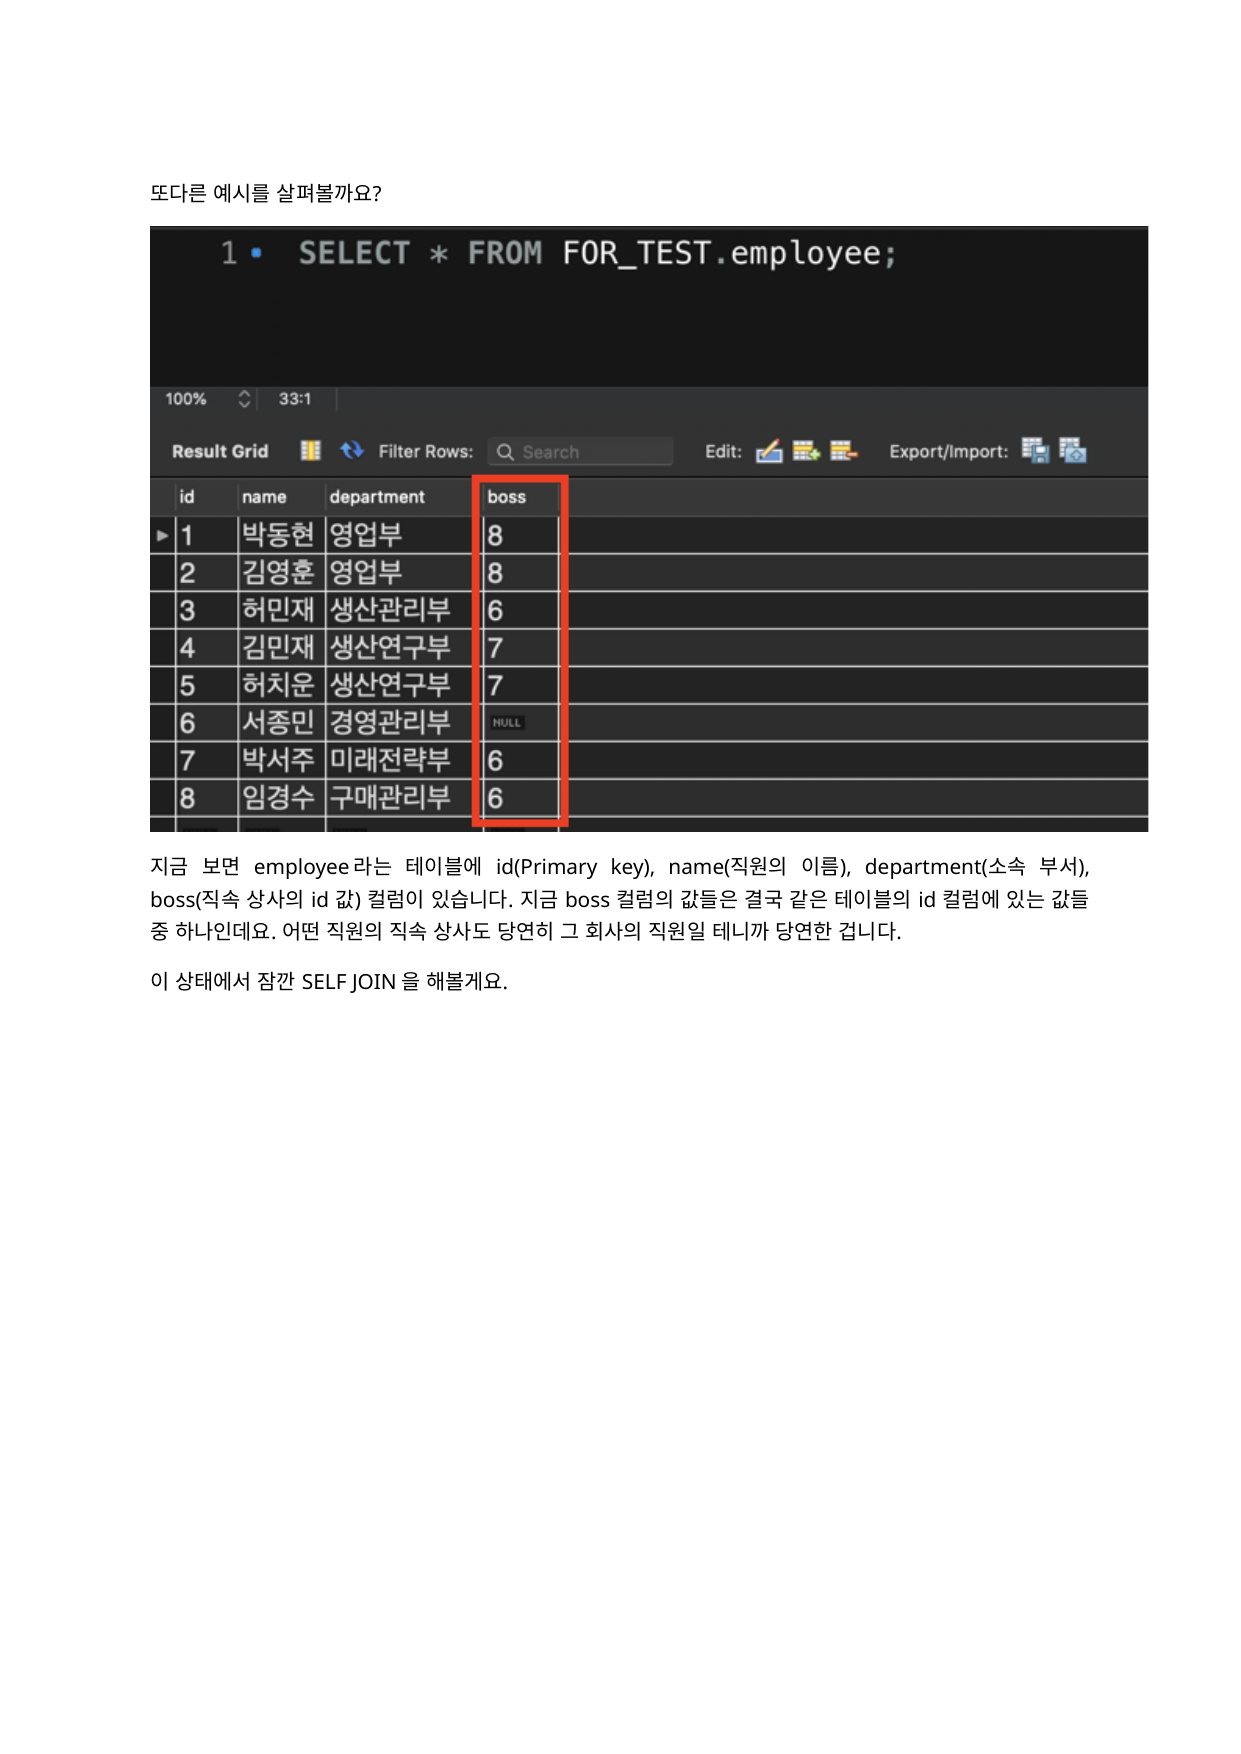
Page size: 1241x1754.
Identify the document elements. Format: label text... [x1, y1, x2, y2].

text 이 상태에서 잠깐 SELF JOIN을 해볼게요. [150, 965, 1090, 995]
text 지금 보면 employee라는 테이블에 id(Primary key), name(직원의 이름), department(소속 부서), boss(직속 상사의 id 값) 컬럼이 있습니다. 지금 boss 컬럼의 값들은 결국 같은 테이블의 id 컬럼에 있는 값들 중 하나인데요. 어떤 직원의 직속 상사도 당연히 그 회사의 직원일 테니까 당연한 겁니다. [150, 850, 1090, 946]
picture [150, 226, 1149, 832]
text 또다른 예시를 살펴볼까요? [150, 177, 1090, 207]
